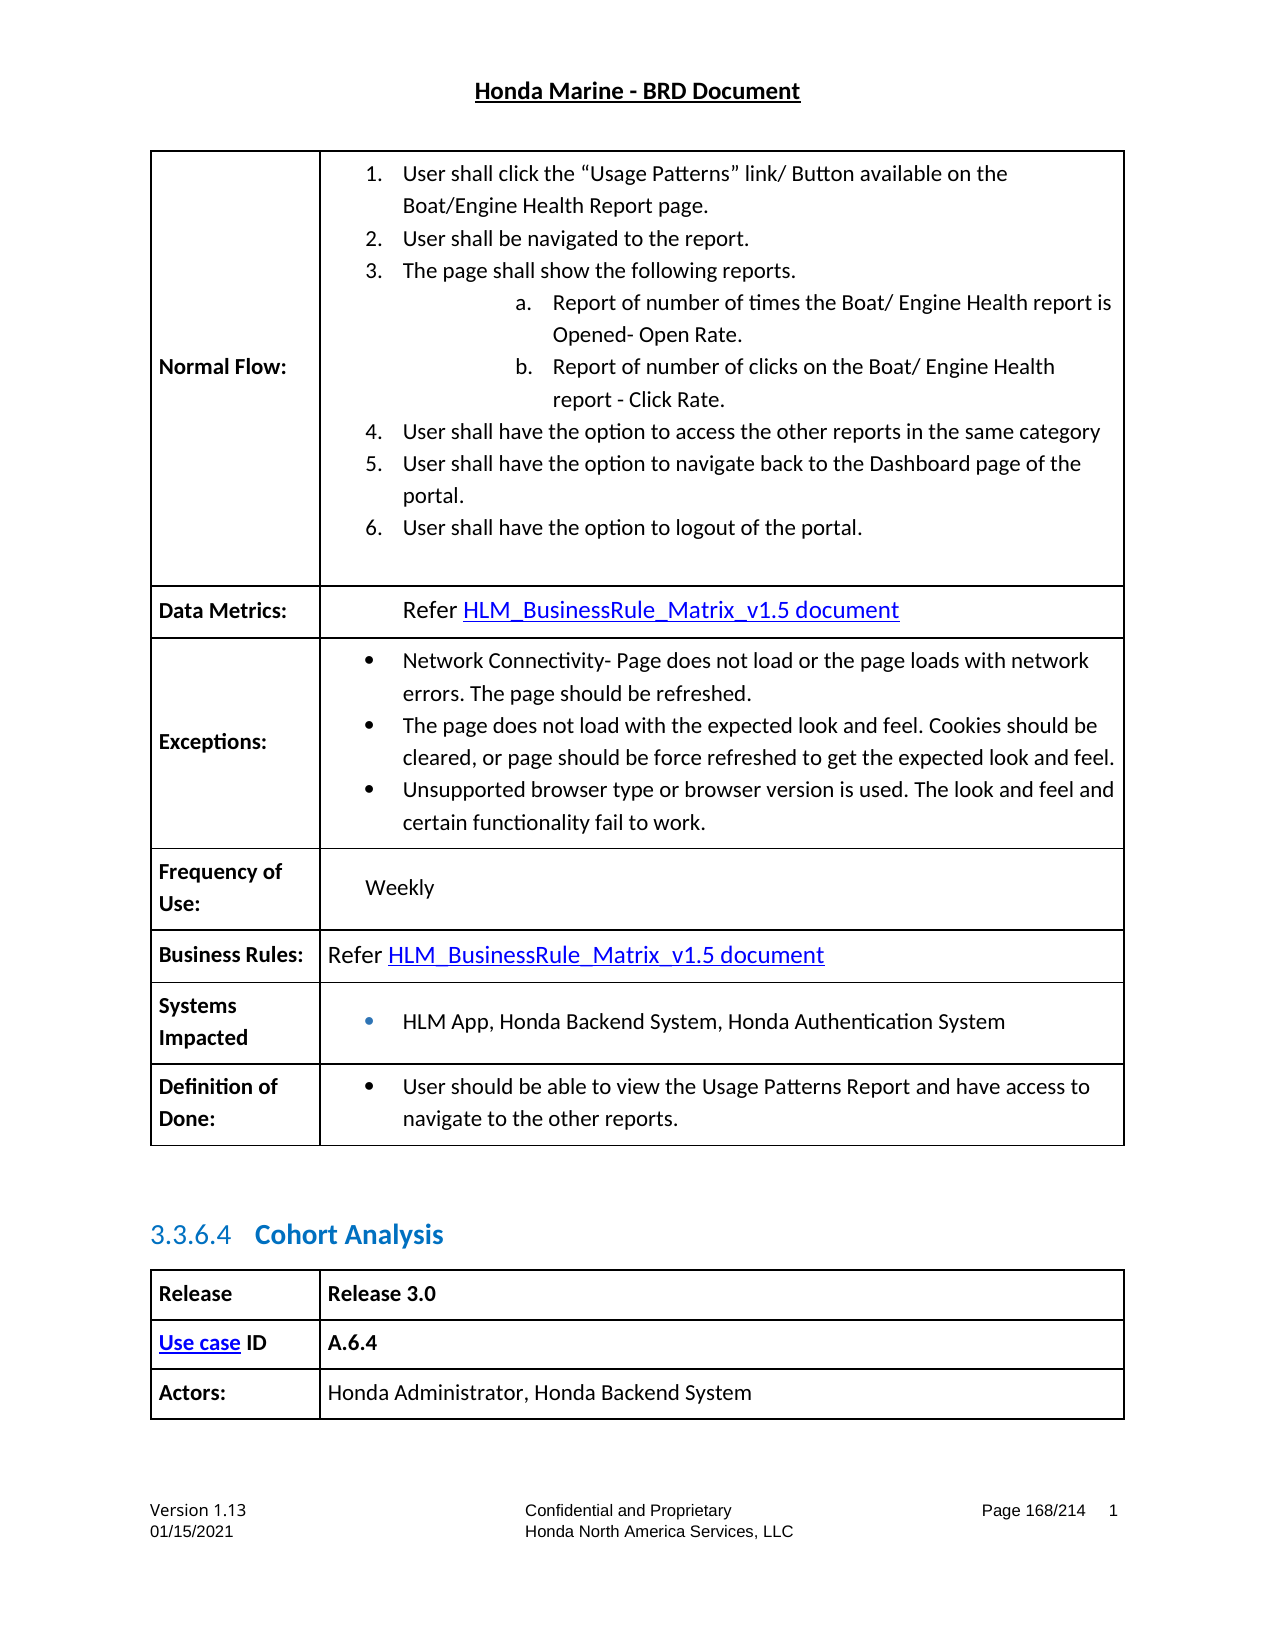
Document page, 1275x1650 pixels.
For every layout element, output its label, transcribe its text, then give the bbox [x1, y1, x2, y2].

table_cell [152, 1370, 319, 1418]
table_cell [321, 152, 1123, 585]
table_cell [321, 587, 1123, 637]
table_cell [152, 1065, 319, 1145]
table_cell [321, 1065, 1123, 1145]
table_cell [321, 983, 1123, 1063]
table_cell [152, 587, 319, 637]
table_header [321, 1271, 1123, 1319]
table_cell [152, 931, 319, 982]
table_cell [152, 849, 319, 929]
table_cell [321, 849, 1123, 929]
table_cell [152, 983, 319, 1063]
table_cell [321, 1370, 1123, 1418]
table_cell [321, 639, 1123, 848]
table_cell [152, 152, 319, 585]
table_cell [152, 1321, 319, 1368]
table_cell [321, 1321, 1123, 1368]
text Cohort Analysis [150, 1216, 1125, 1252]
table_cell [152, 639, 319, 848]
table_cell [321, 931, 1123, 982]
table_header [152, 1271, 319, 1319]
